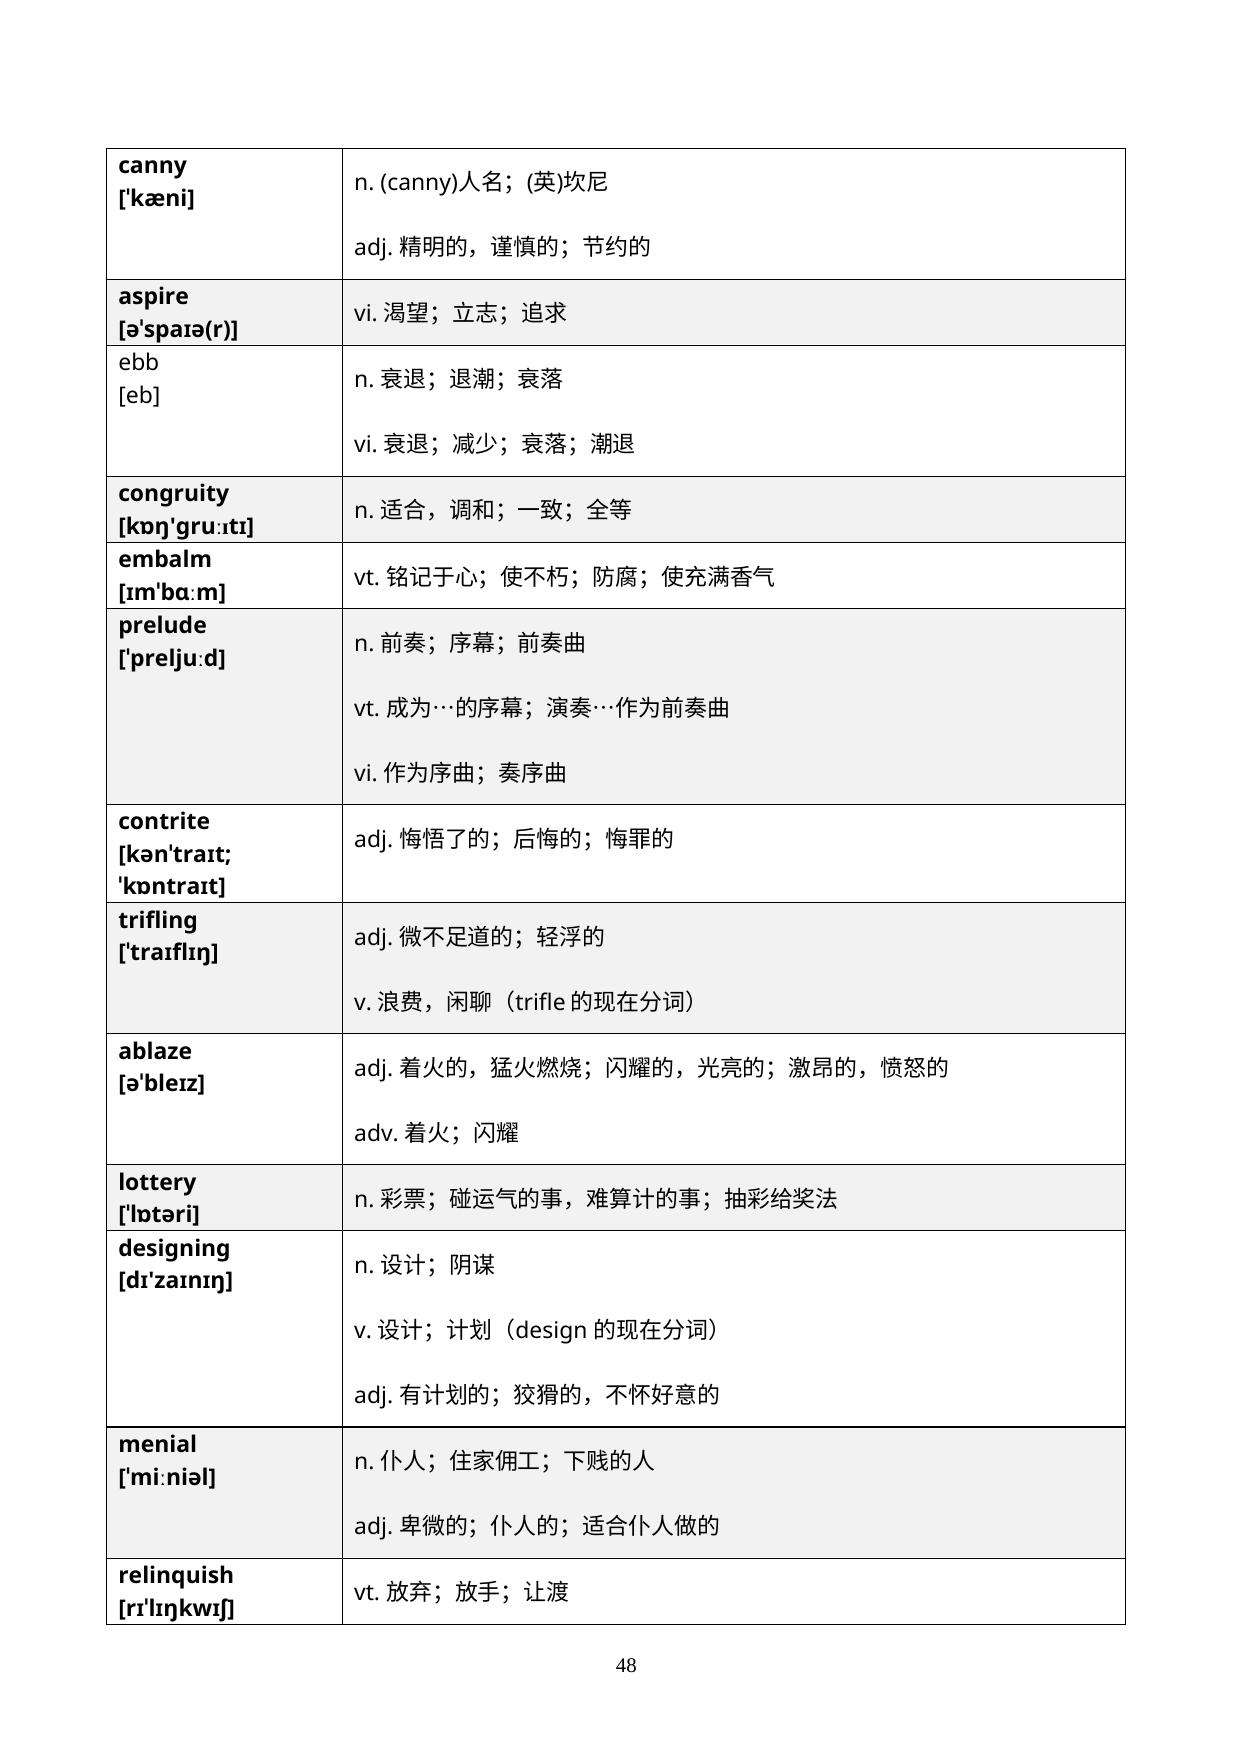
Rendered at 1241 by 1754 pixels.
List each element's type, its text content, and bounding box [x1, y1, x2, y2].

table_cell contrite [kənˈtraɪt; ˈkɒntraɪt] [107, 805, 342, 902]
table_cell trifling [ˈtraɪflɪŋ] [107, 903, 342, 1033]
table_cell menial [ˈmiːniəl] [107, 1428, 342, 1557]
table_cell adj. 着火的，猛火燃烧；闪耀的，光亮的；激昂的，愤怒的 adv. 着火；闪耀 [343, 1034, 1125, 1164]
table_cell vt. 放弃；放手；让渡 [343, 1559, 1125, 1623]
table_cell designing [dɪ'zaɪnɪŋ] [107, 1231, 342, 1426]
table_cell n. 适合，调和；一致；全等 [343, 477, 1125, 542]
table_cell relinquish [rɪˈlɪŋkwɪʃ] [107, 1559, 342, 1623]
table_cell adj. 悔悟了的；后悔的；悔罪的 [343, 805, 1125, 902]
table_cell prelude [ˈpreljuːd] [107, 609, 342, 804]
table_cell n. 仆人；住家佣工；下贱的人 adj. 卑微的；仆人的；适合仆人做的 [343, 1428, 1125, 1557]
table_cell lottery [ˈlɒtəri] [107, 1165, 342, 1230]
table_cell n. 前奏；序幕；前奏曲 vt. 成为…的序幕；演奏…作为前奏曲 vi. 作为序曲；奏序曲 [343, 609, 1125, 804]
table_cell n. 衰退；退潮；衰落 vi. 衰退；减少；衰落；潮退 [343, 346, 1125, 476]
table_cell n. (canny)人名；(英)坎尼 adj. 精明的，谨慎的；节约的 [343, 149, 1125, 278]
table_cell aspire [əˈspaɪə(r)] [107, 280, 342, 344]
table_cell ebb [eb] [107, 346, 342, 476]
table_cell n. 设计；阴谋 v. 设计；计划（design 的现在分词） adj. 有计划的；狡猾的，不怀好意的 [343, 1231, 1125, 1426]
table_cell canny [ˈkæni] [107, 149, 342, 278]
table_cell embalm [ɪmˈbɑːm] [107, 543, 342, 608]
table_cell congruity [kɒŋ'ɡruːɪtɪ] [107, 477, 342, 542]
table_cell adj. 微不足道的；轻浮的 v. 浪费，闲聊（trifle的现在分词） [343, 903, 1125, 1033]
table_cell vt. 铭记于心；使不朽；防腐；使充满香气 [343, 543, 1125, 608]
table_cell n. 彩票；碰运气的事，难算计的事；抽彩给奖法 [343, 1165, 1125, 1230]
table_cell ablaze [əˈbleɪz] [107, 1034, 342, 1164]
table_cell vi. 渴望；立志；追求 [343, 280, 1125, 344]
